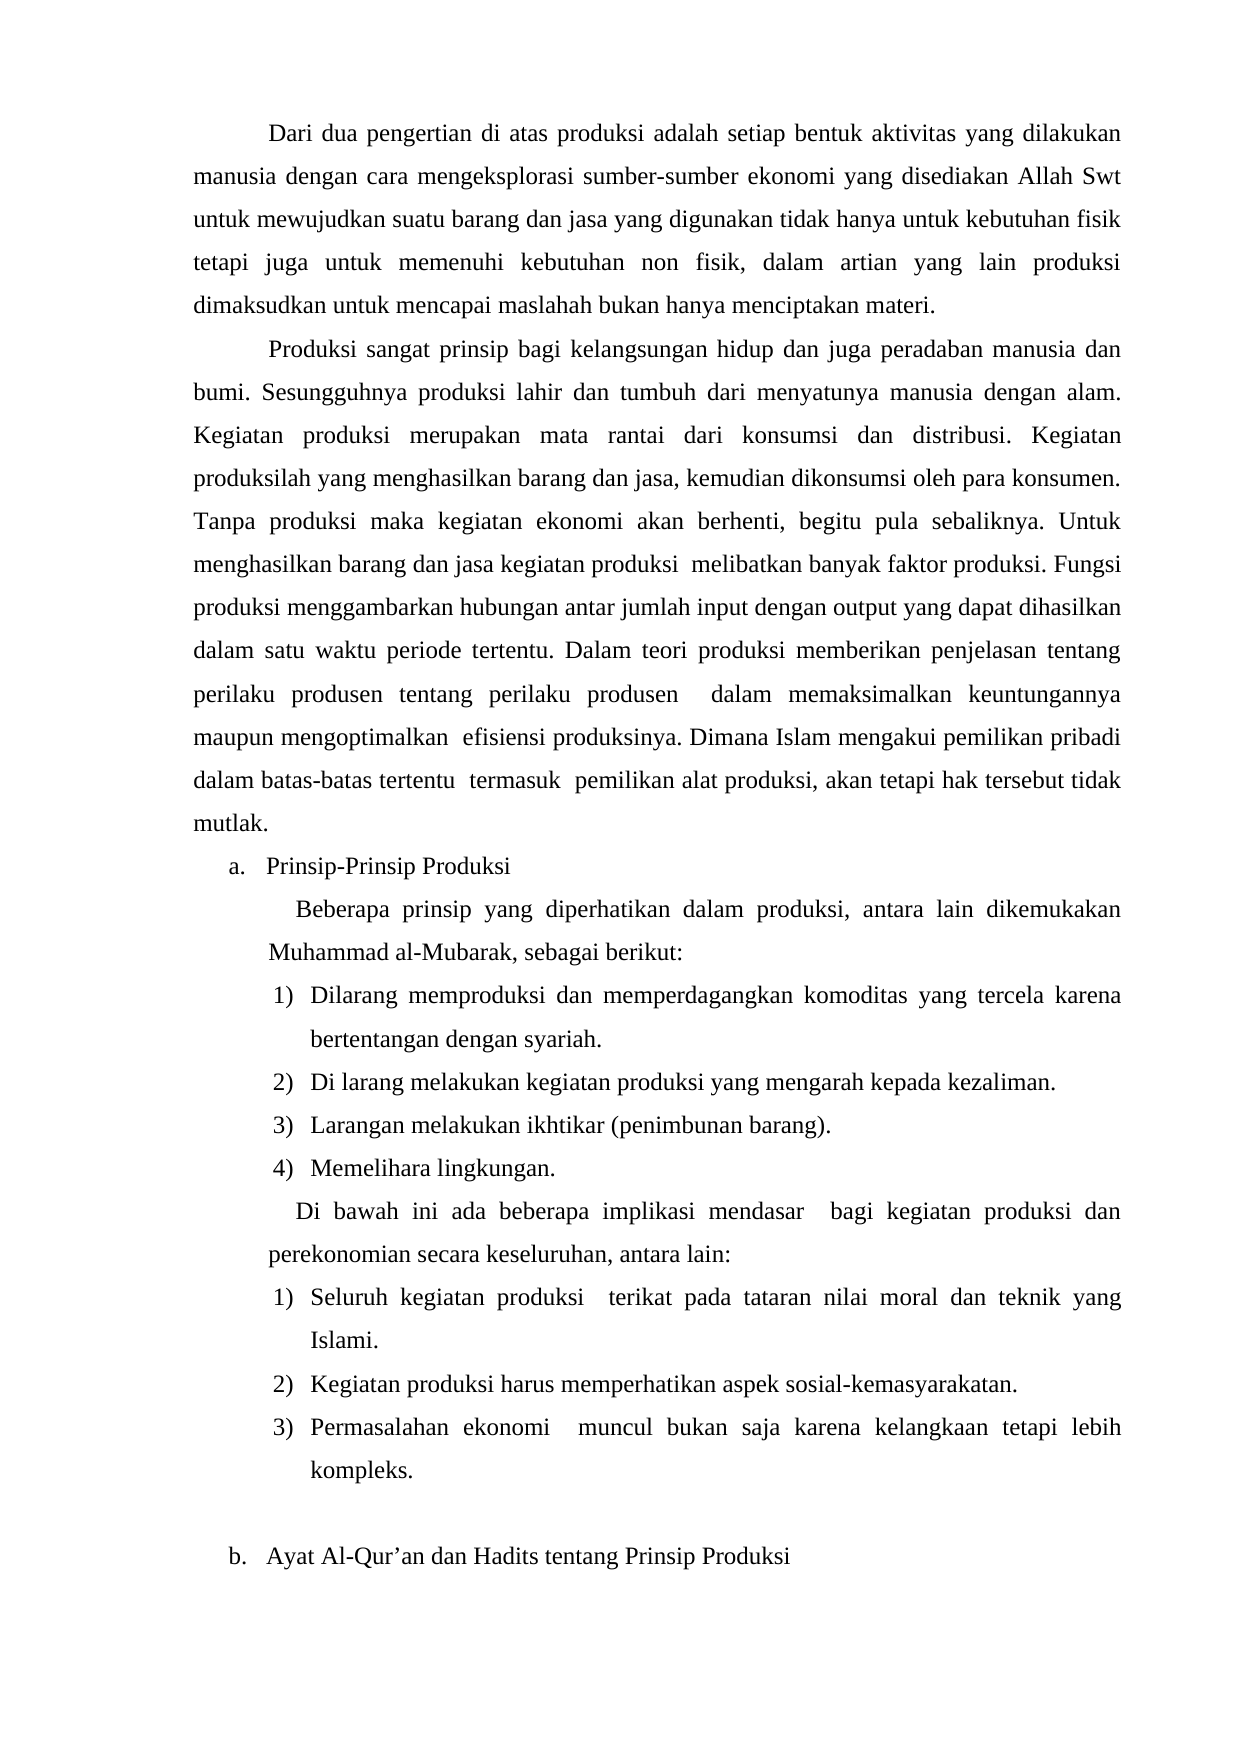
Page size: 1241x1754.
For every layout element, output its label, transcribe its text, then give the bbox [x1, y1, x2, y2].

list Prinsip-Prinsip Produksi [228, 851, 1122, 880]
list Permasalahan ekonomi muncul bukan saja karena kelangkaan tetapi lebih kompleks. [273, 1412, 1122, 1484]
list Dari dua pengertian di atas produksi adalah setiap bentuk aktivitas yang dilakukan manusia dengan cara mengeksplorasi sumber-sumber ekonomi yang disediakan Allah Swt untuk mewujudkan suatu barang dan jasa yang digunakan tidak hanya untuk kebutuhan fisik tetapi juga untuk memenuhi kebutuhan non fisik, dalam artian yang lain produksi dimaksudkan untuk mencapai maslahah bukan hanya menciptakan materi. [193, 118, 1122, 319]
list Beberapa prinsip yang diperhatikan dalam produksi, antara lain dikemukakan Muhammad al-Mubarak, sebagai berikut: [268, 894, 1122, 966]
list Di bawah ini ada beberapa implikasi mendasar bagi kegiatan produksi dan perekonomian secara keseluruhan, antara lain: [268, 1196, 1122, 1268]
list Kegiatan produksi harus memperhatikan aspek sosial-kemasyarakatan. [273, 1369, 1122, 1397]
list Memelihara lingkungan. [273, 1153, 1122, 1182]
list Di larang melakukan kegiatan produksi yang mengarah kepada kezaliman. [273, 1067, 1122, 1096]
list Seluruh kegiatan produksi terikat pada tataran nilai moral dan teknik yang Islami. [273, 1282, 1122, 1354]
list Larangan melakukan ikhtikar (penimbunan barang). [273, 1110, 1122, 1139]
list Produksi sangat prinsip bagi kelangsungan hidup dan juga peradaban manusia dan bumi. Sesungguhnya produksi lahir dan tumbuh dari menyatunya manusia dengan alam. Kegiatan produksi merupakan mata rantai dari konsumsi dan distribusi. Kegiatan produksilah yang menghasilkan barang dan jasa, kemudian dikonsumsi oleh para konsumen. Tanpa produksi maka kegiatan ekonomi akan berhenti, begitu pula sebaliknya. Untuk menghasilkan barang dan jasa kegiatan produksi melibatkan banyak faktor produksi. Fungsi produksi menggambarkan hubungan antar jumlah input dengan output yang dapat dihasilkan dalam satu waktu periode tertentu. Dalam teori produksi memberikan penjelasan tentang perilaku produsen tentang perilaku produsen dalam memaksimalkan keuntungannya maupun mengoptimalkan efisiensi produksinya. Dimana Islam mengakui pemilikan pribadi dalam batas-batas tertentu termasuk pemilikan alat produksi, akan tetapi hak tersebut tidak mutlak. [193, 334, 1122, 837]
list Ayat Al-Qur’an dan Hadits tentang Prinsip Produksi [228, 1541, 1122, 1570]
list Dilarang memproduksi dan memperdagangkan komoditas yang tercela karena bertentangan dengan syariah. [273, 981, 1122, 1052]
